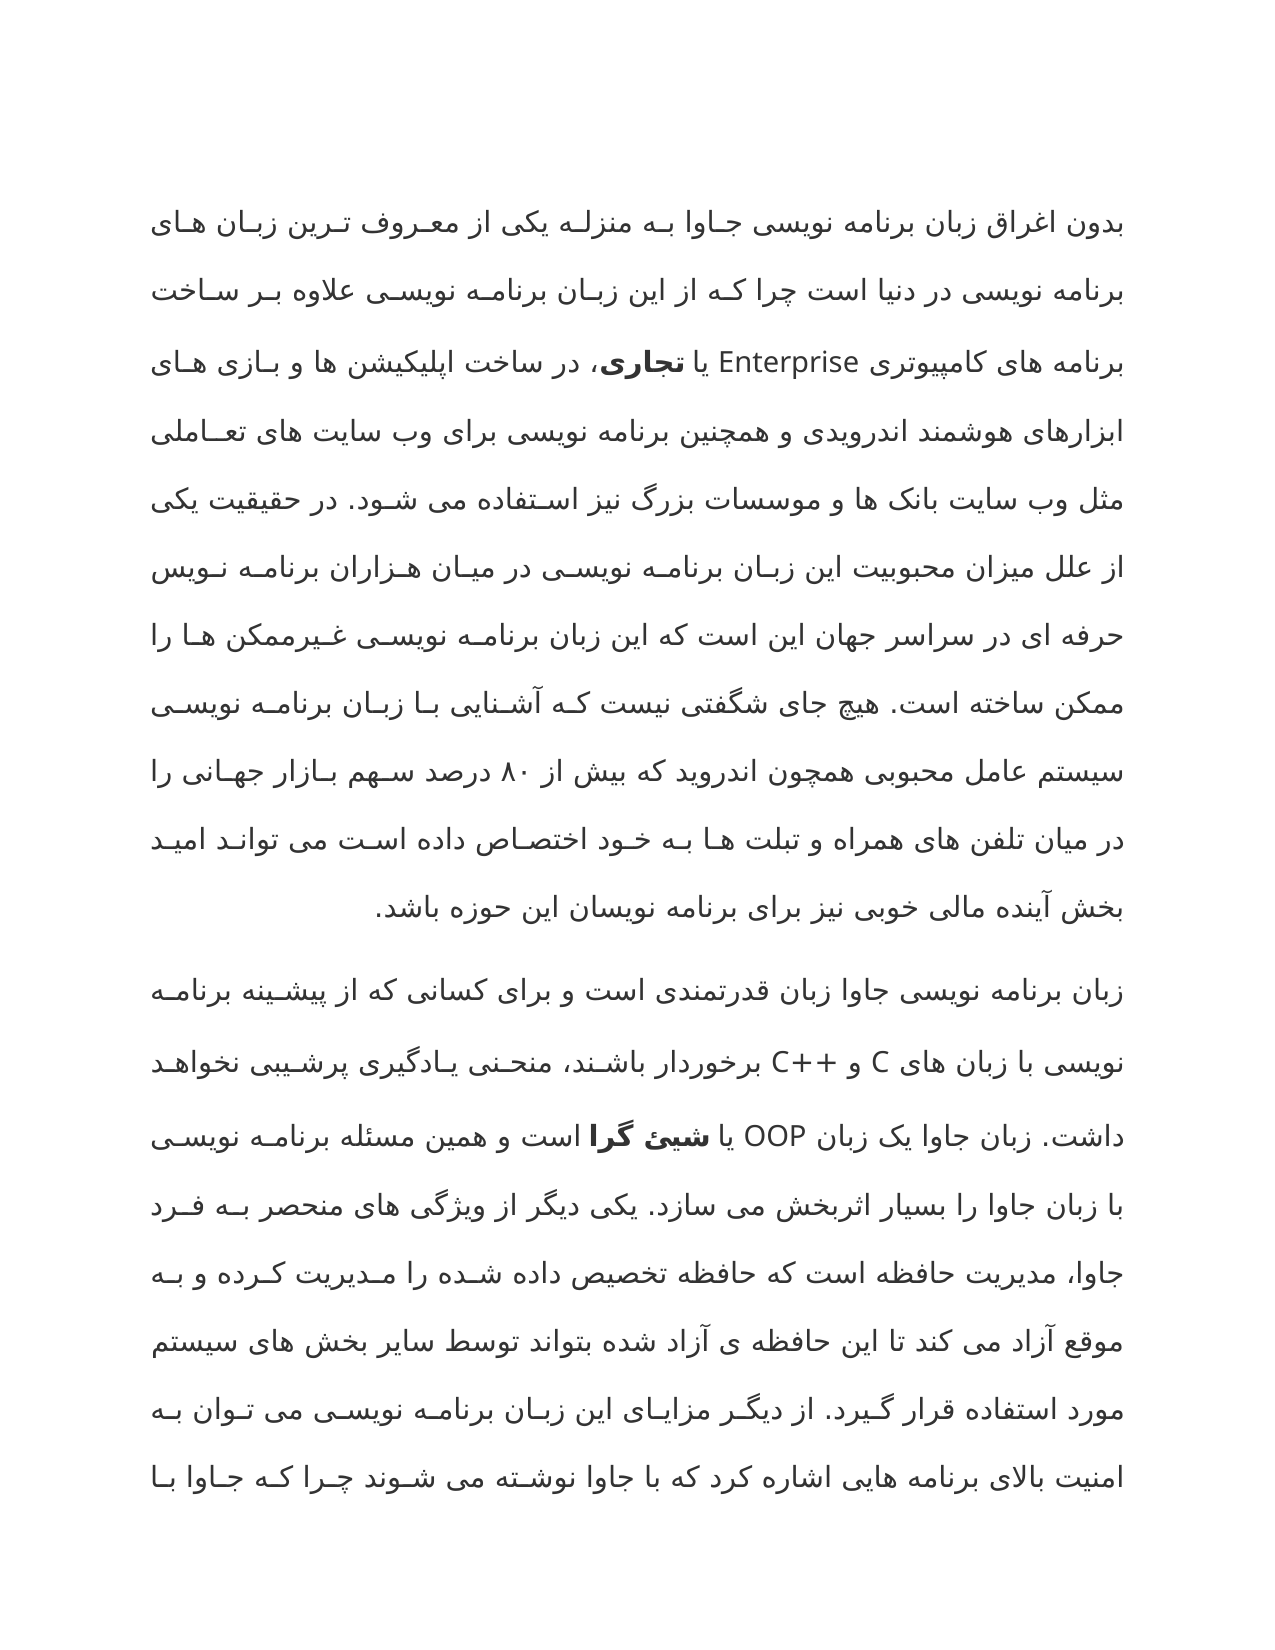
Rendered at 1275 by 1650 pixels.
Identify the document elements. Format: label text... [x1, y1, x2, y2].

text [150, 973, 1125, 1494]
text بدون اغراق زبان برنامه نویسی جاوا به منزله یکی از معروف ترین زبان های برنامه نویسی در دنیا است چرا که از این زبان برنامه نویسی علاوه بر ساخت برنامه های کامپیوتری Enterprise یا تجاری، در ساخت اپلیکیشن ها و بازی های ابزارهای هوشمند اندرویدی و همچنین برنامه نویسی برای وب سایت های تعاملی مثل وب سایت بانک ها و موسسات بزرگ نیز استفاده می شود. در حقیقیت یکی از علل میزان محبوبیت این زبان برنامه نویسی در میان هزاران برنامه نویس حرفه ای در سراسر جهان این است که این زبان برنامه نویسی غیرممکن ها را ممکن ساخته است. هیچ جای شگفتی نیست که آشنایی با زبان برنامه نویسی سیستم عامل محبوبی همچون اندروید که بیش از ۸۰ درصد سهم بازار جهانی را در میان تلفن های همراه و تبلت ها به خود اختصاص داده است می تواند امید بخش آینده مالی خوبی نیز برای برنامه نویسان این حوزه باشد. [150, 205, 1125, 924]
